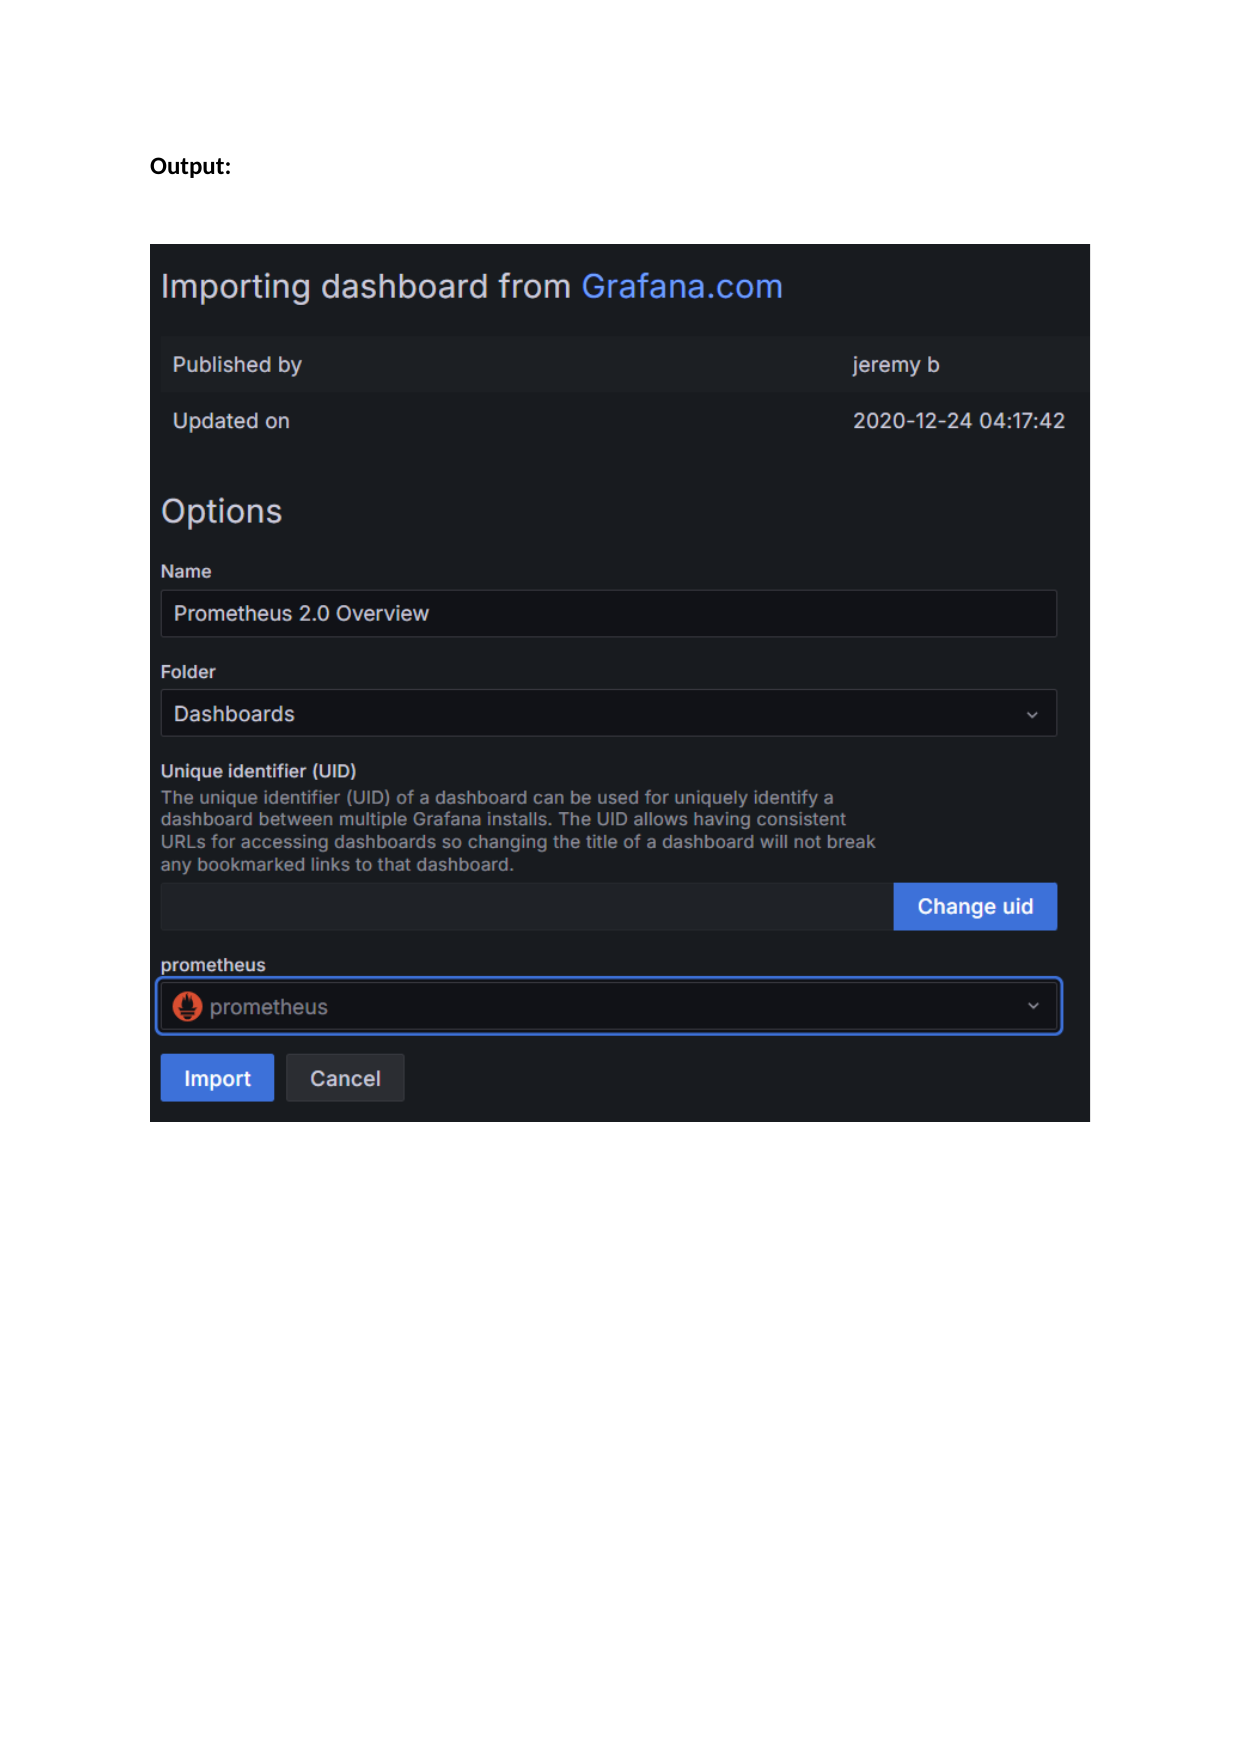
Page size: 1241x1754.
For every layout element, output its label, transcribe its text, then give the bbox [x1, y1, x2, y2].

picture [150, 244, 1091, 1122]
text Output: [150, 150, 1090, 181]
